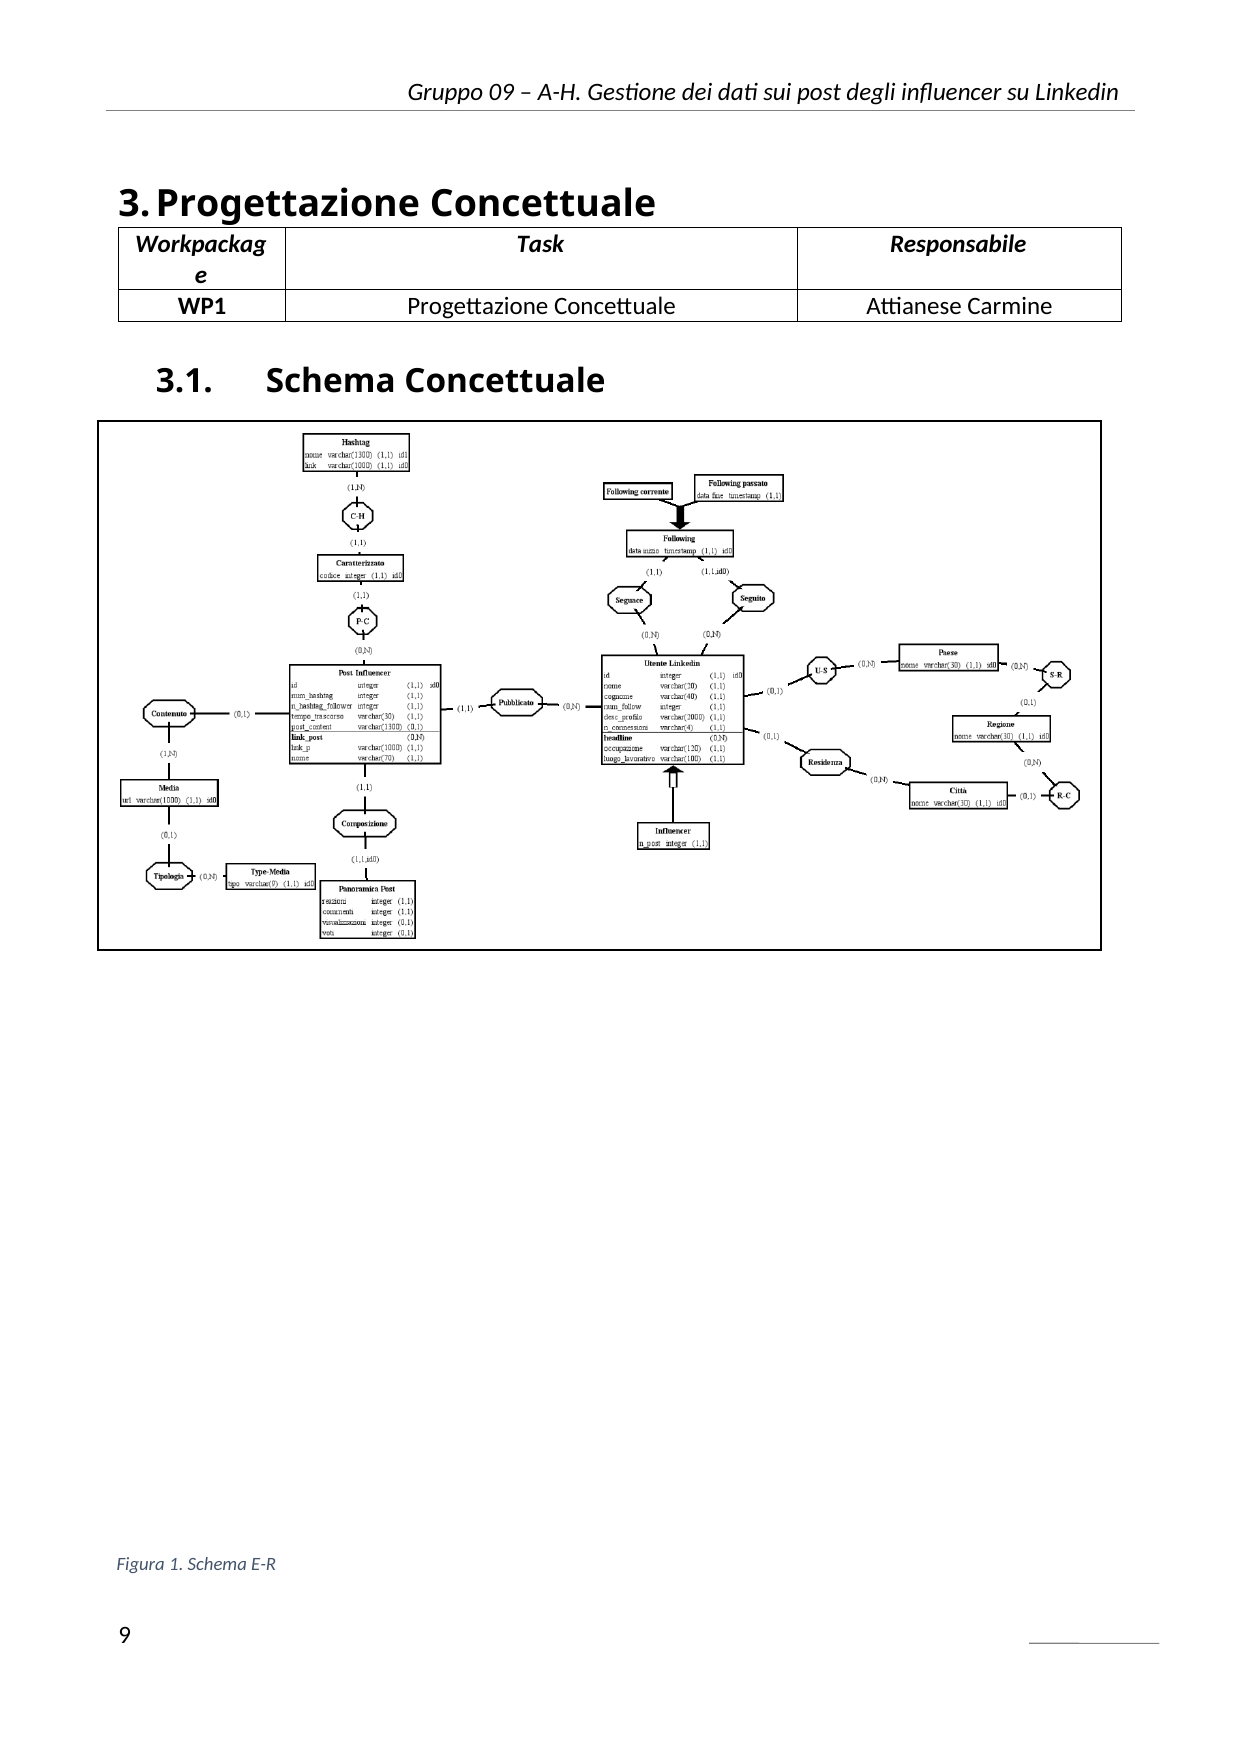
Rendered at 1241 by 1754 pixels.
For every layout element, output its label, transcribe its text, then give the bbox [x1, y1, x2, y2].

subtitle Progettazione Concettuale [118, 176, 1122, 227]
picture [114, 428, 1085, 943]
table_cell WP1 [119, 290, 285, 321]
table_cell Progettazione Concettuale [286, 290, 797, 321]
subtitle Schema Concettuale [156, 357, 1122, 402]
table_cell Attianese Carmine [798, 290, 1121, 321]
table_header Workpackage [119, 228, 285, 289]
table_header Task [286, 228, 797, 289]
table_header Responsabile [798, 228, 1121, 289]
